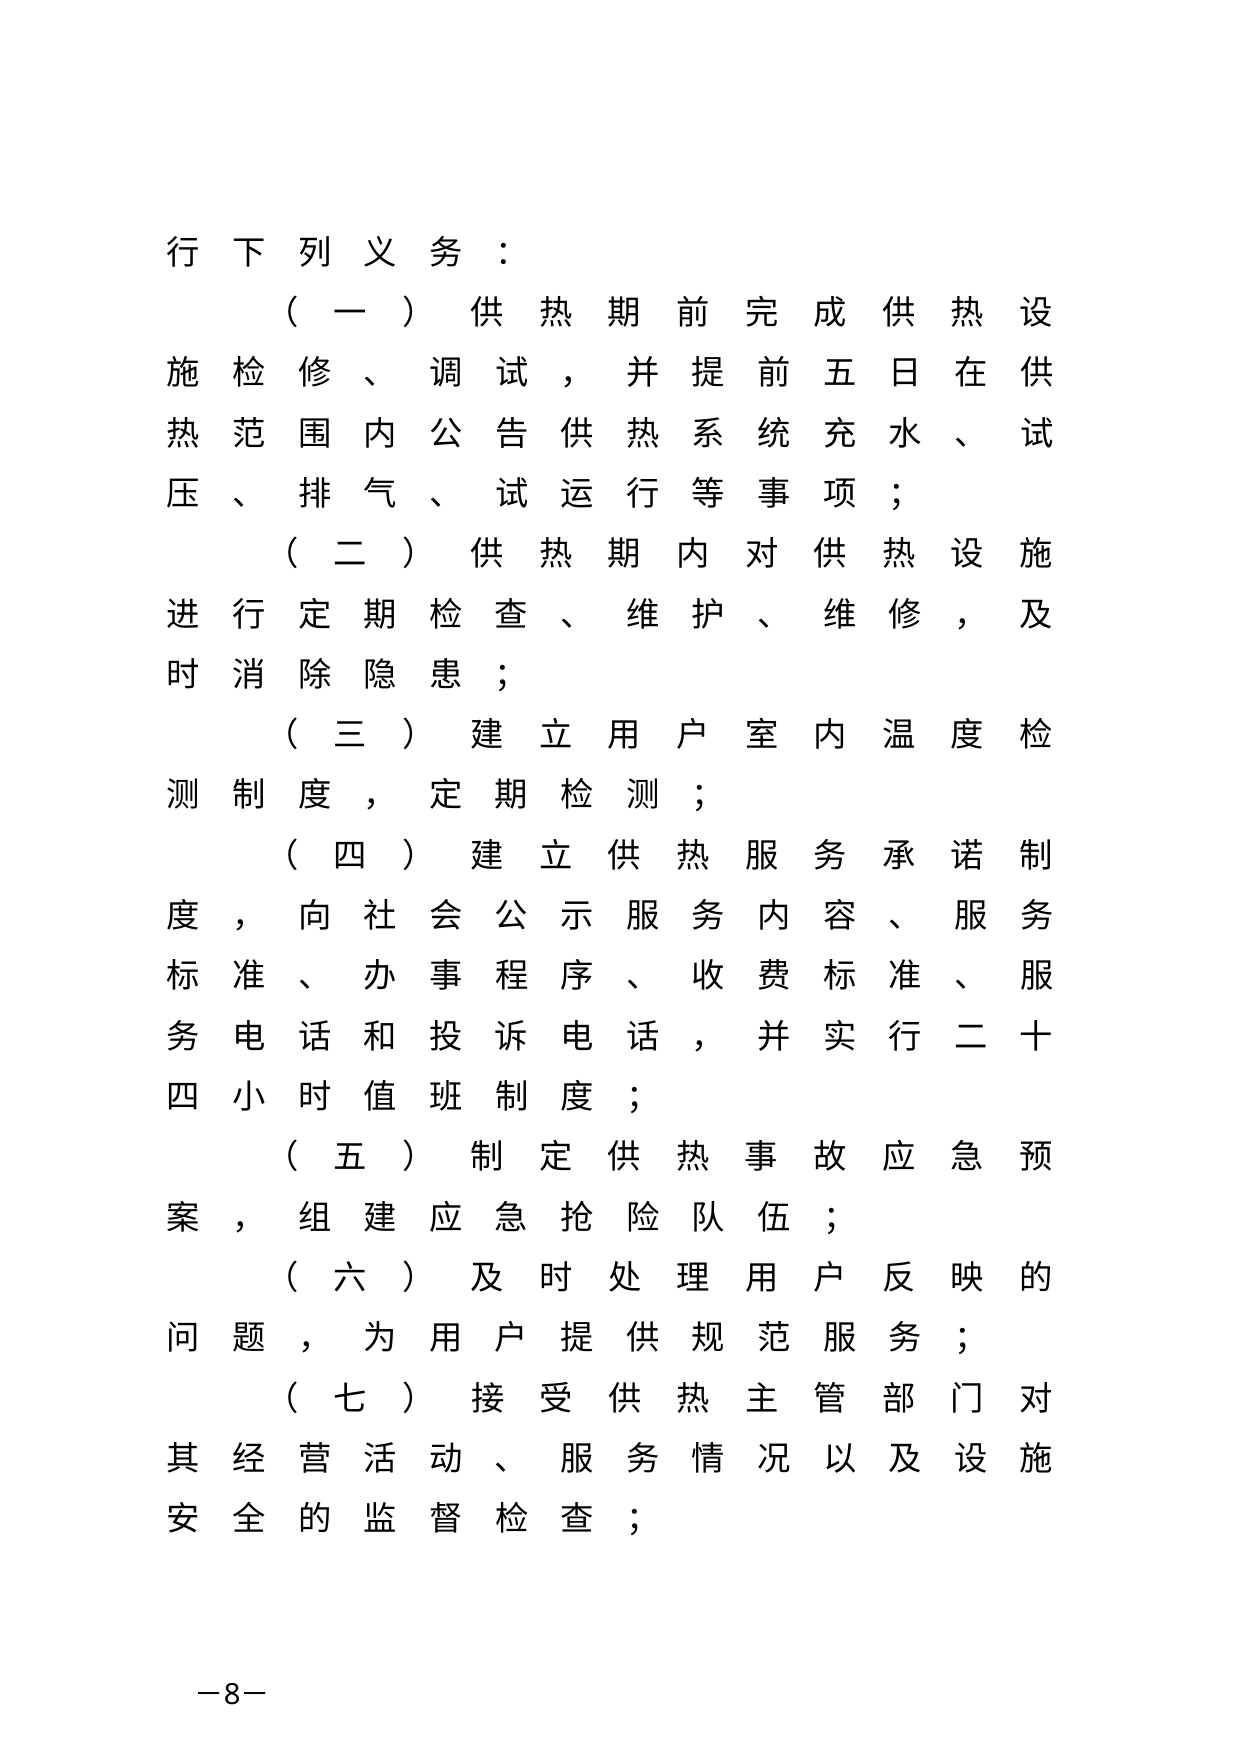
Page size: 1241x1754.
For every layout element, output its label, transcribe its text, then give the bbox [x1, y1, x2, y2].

text 第二十条 供热企业应当履行下列义务： [167, 219, 1085, 280]
text （六）及时处理用户反映的问题，为用户提供规范服务； [167, 1245, 1085, 1365]
text （四）建立供热服务承诺制度，向社会公示服务内容、服务标准、办事程序、收费标准、服务电话和投诉电话，并实行二十四小时值班制度； [167, 822, 1085, 1124]
text （七）接受供热主管部门对其经营活动、服务情况以及设施安全的监督检查； [167, 1365, 1085, 1546]
text （一）供热期前完成供热设施检修、调试，并提前五日在供热范围内公告供热系统充水、试压、排气、试运行等事项； [167, 280, 1085, 521]
text （五）制定供热事故应急预案，组建应急抢险队伍； [167, 1124, 1085, 1245]
text （二）供热期内对供热设施进行定期检查、维护、维修，及时消除隐患； [167, 521, 1085, 702]
text （三）建立用户室内温度检测制度，定期检测； [167, 702, 1085, 822]
